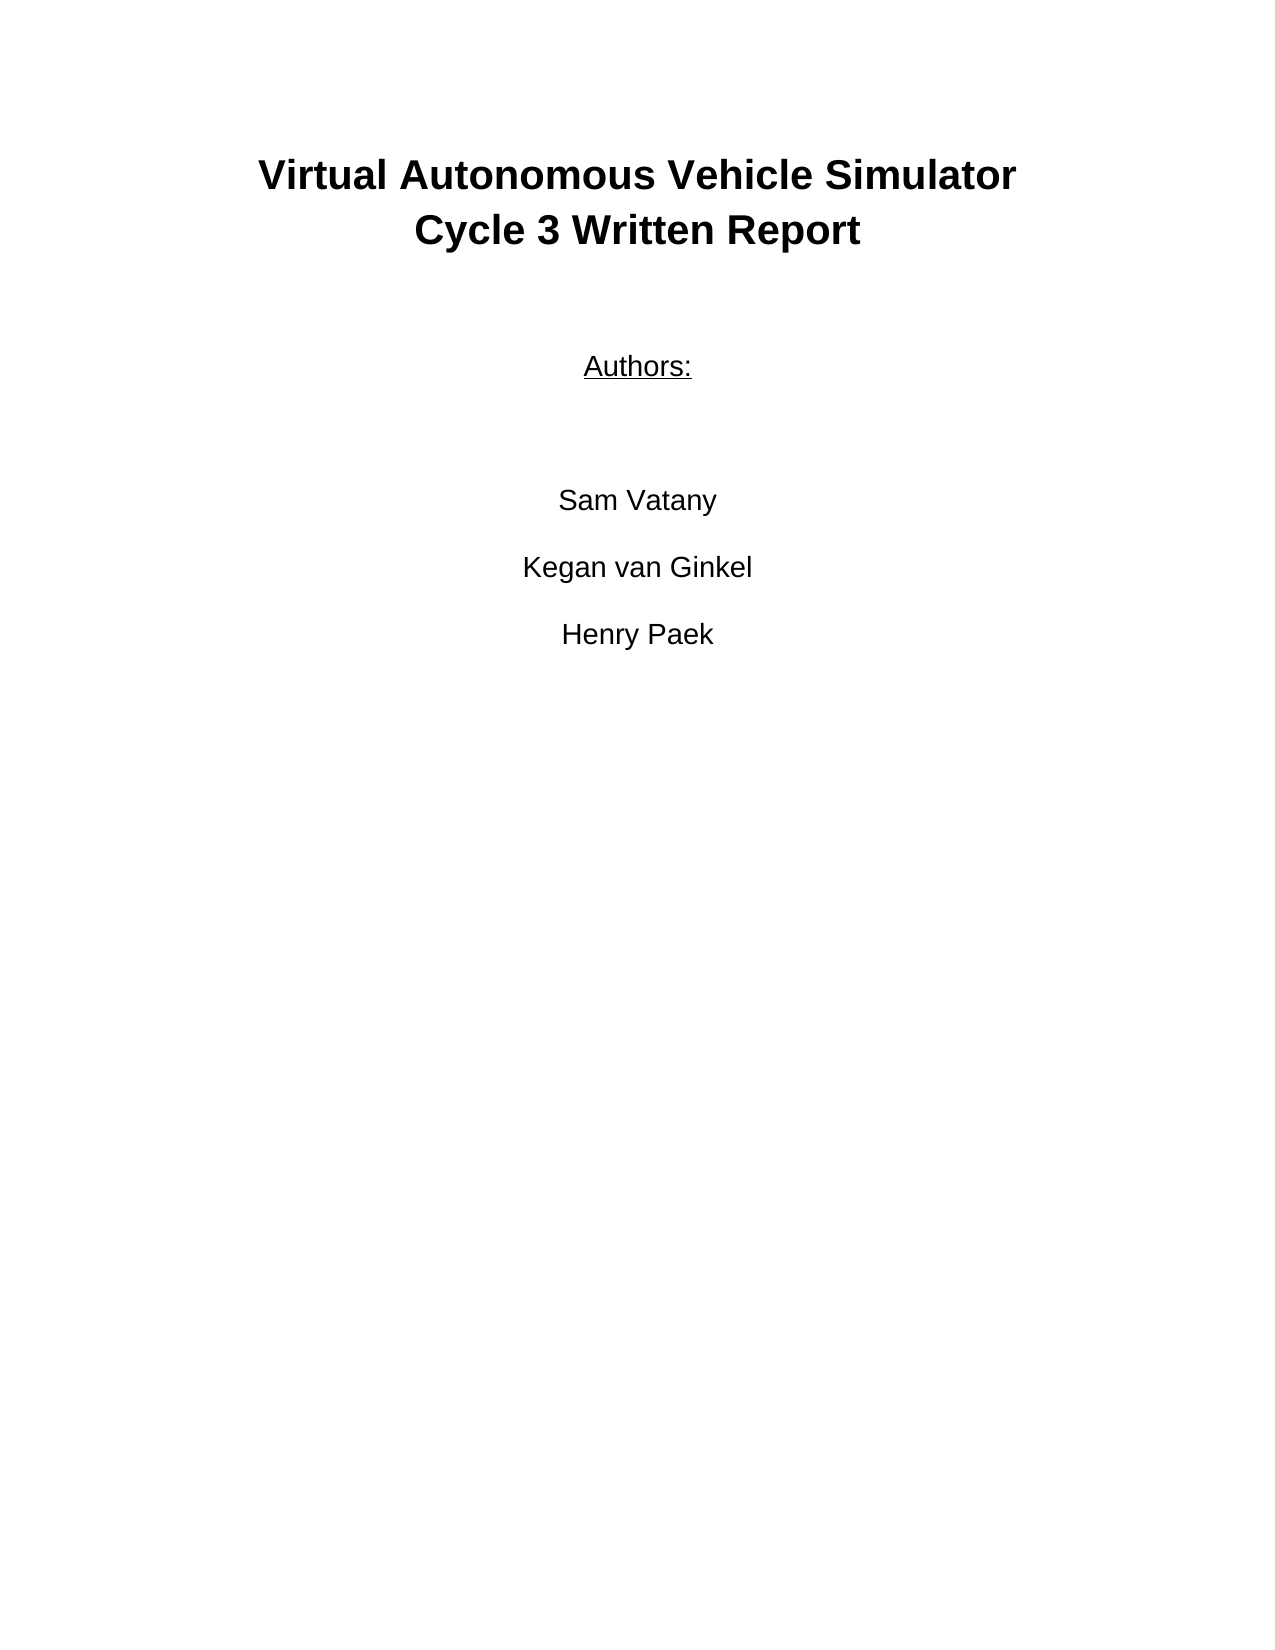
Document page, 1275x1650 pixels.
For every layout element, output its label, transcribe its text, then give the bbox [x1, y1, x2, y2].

text Cycle 3 Written Report [150, 205, 1125, 253]
text Henry Paek [150, 617, 1125, 650]
text Authors: [150, 348, 1125, 382]
text Sam Vatany [150, 483, 1125, 516]
text Virtual Autonomous Vehicle Simulator [150, 150, 1125, 198]
text Kegan van Ginkel [150, 550, 1125, 583]
